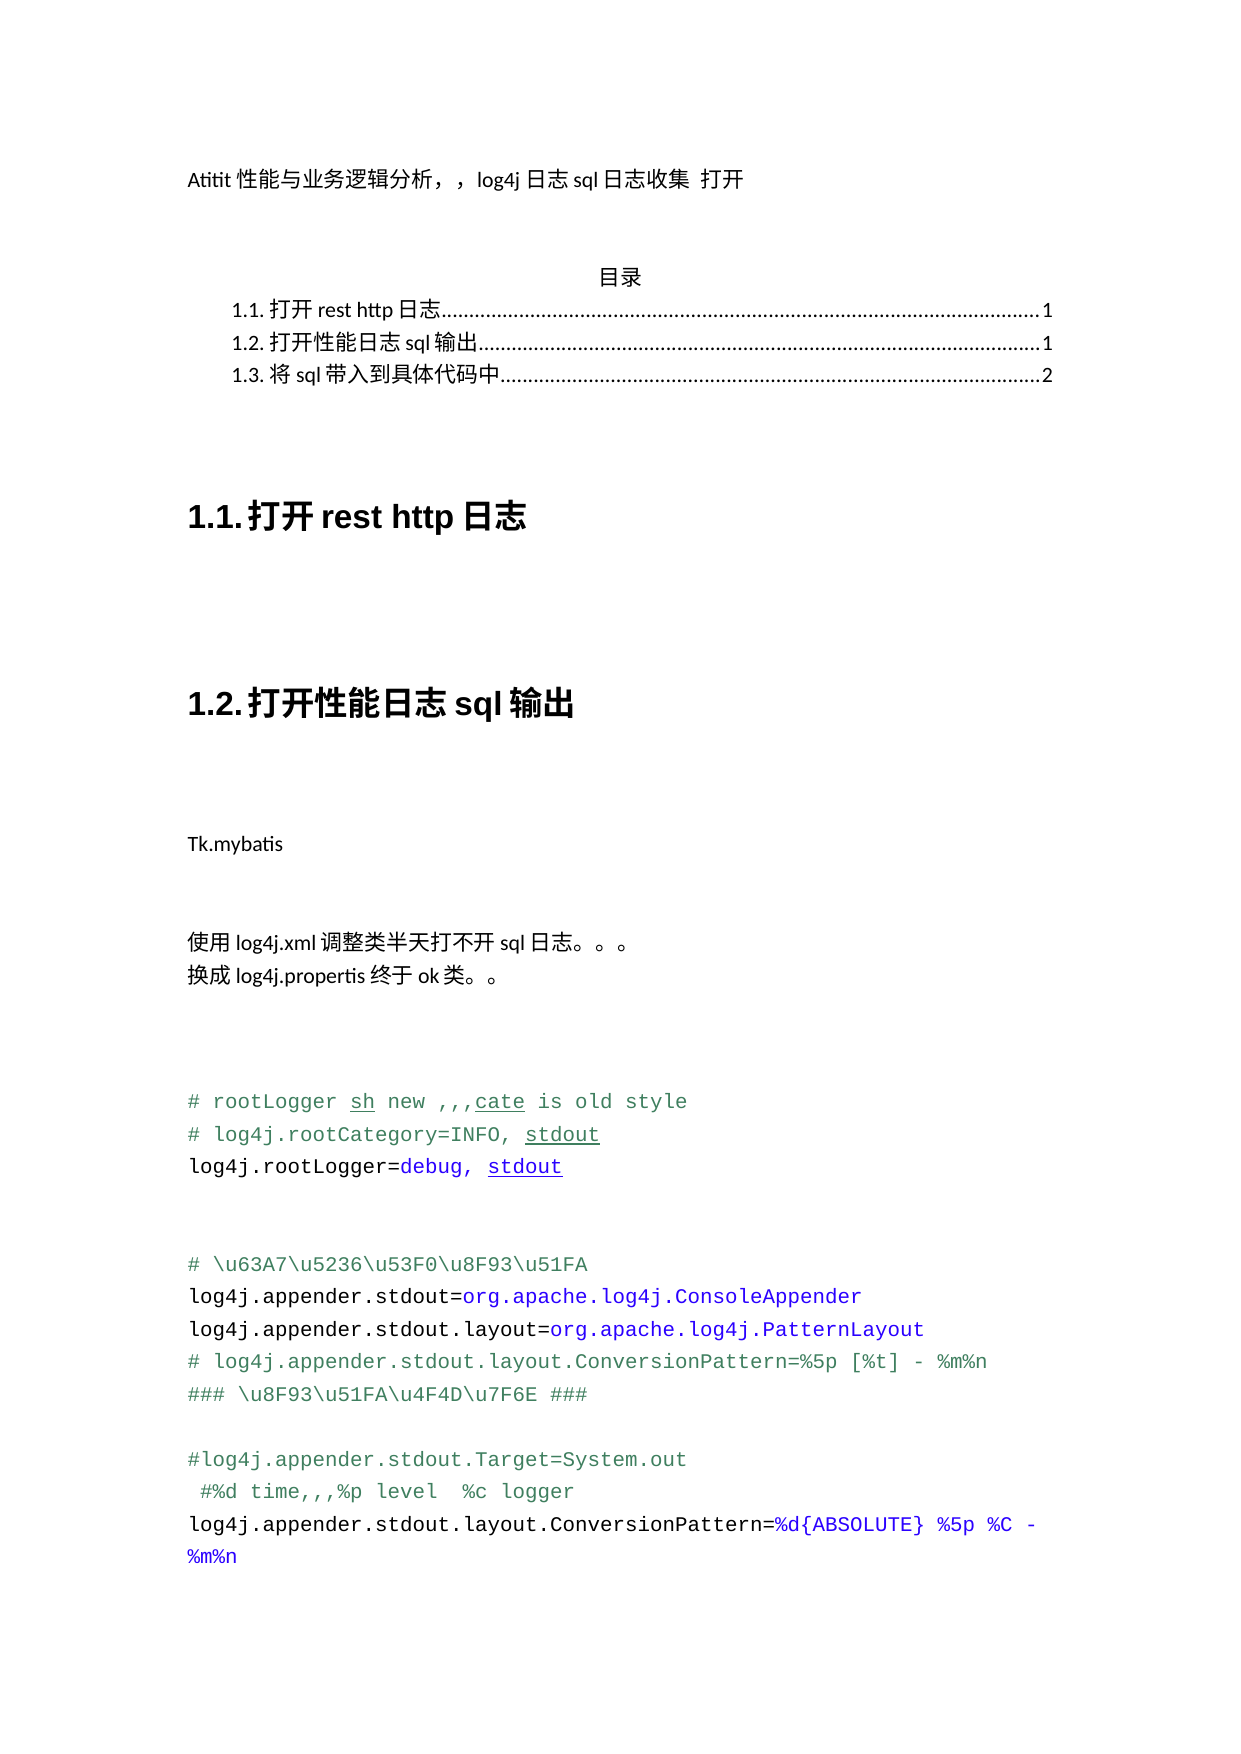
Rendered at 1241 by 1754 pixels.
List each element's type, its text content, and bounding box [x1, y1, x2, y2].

text ### \u8F93\u51FA\u4F4D\u7F6E ### [187, 1380, 1053, 1412]
subtitle 打开性能日志sql输出 [187, 668, 1053, 733]
text log4j.appender.stdout.layout=org.apache.log4j.PatternLayout [187, 1315, 1053, 1347]
text # \u63A7\u5236\u53F0\u8F93\u51FA [187, 1250, 1053, 1282]
text log4j.rootLogger=debug, stdout [187, 1152, 1053, 1185]
text log4j.appender.stdout.layout.ConversionPattern=%d{ABSOLUTE} %5p %C - %m%n [187, 1510, 1053, 1575]
text #%d time,,,%p level %c logger [187, 1477, 1053, 1510]
text 换成log4j.propertis终于ok类。。 [187, 957, 1053, 990]
text # rootLogger sh new ,,,cate is old style [187, 1087, 1053, 1120]
text log4j.appender.stdout=org.apache.log4j.ConsoleAppender [187, 1282, 1053, 1315]
text Atitit 性能与业务逻辑分析，，log4j 日志sql日志收集 打开 [187, 162, 1053, 194]
text # log4j.rootCategory=INFO, stdout [187, 1120, 1053, 1152]
text # log4j.appender.stdout.layout.ConversionPattern=%5p [%t] - %m%n [187, 1347, 1053, 1380]
text #log4j.appender.stdout.Target=System.out [187, 1445, 1053, 1477]
subtitle 打开rest http日志 [187, 482, 1053, 547]
text Tk.mybatis [187, 827, 1053, 860]
text 使用log4j.xml调整类半天打不开sql日志。。。 [187, 925, 1053, 957]
